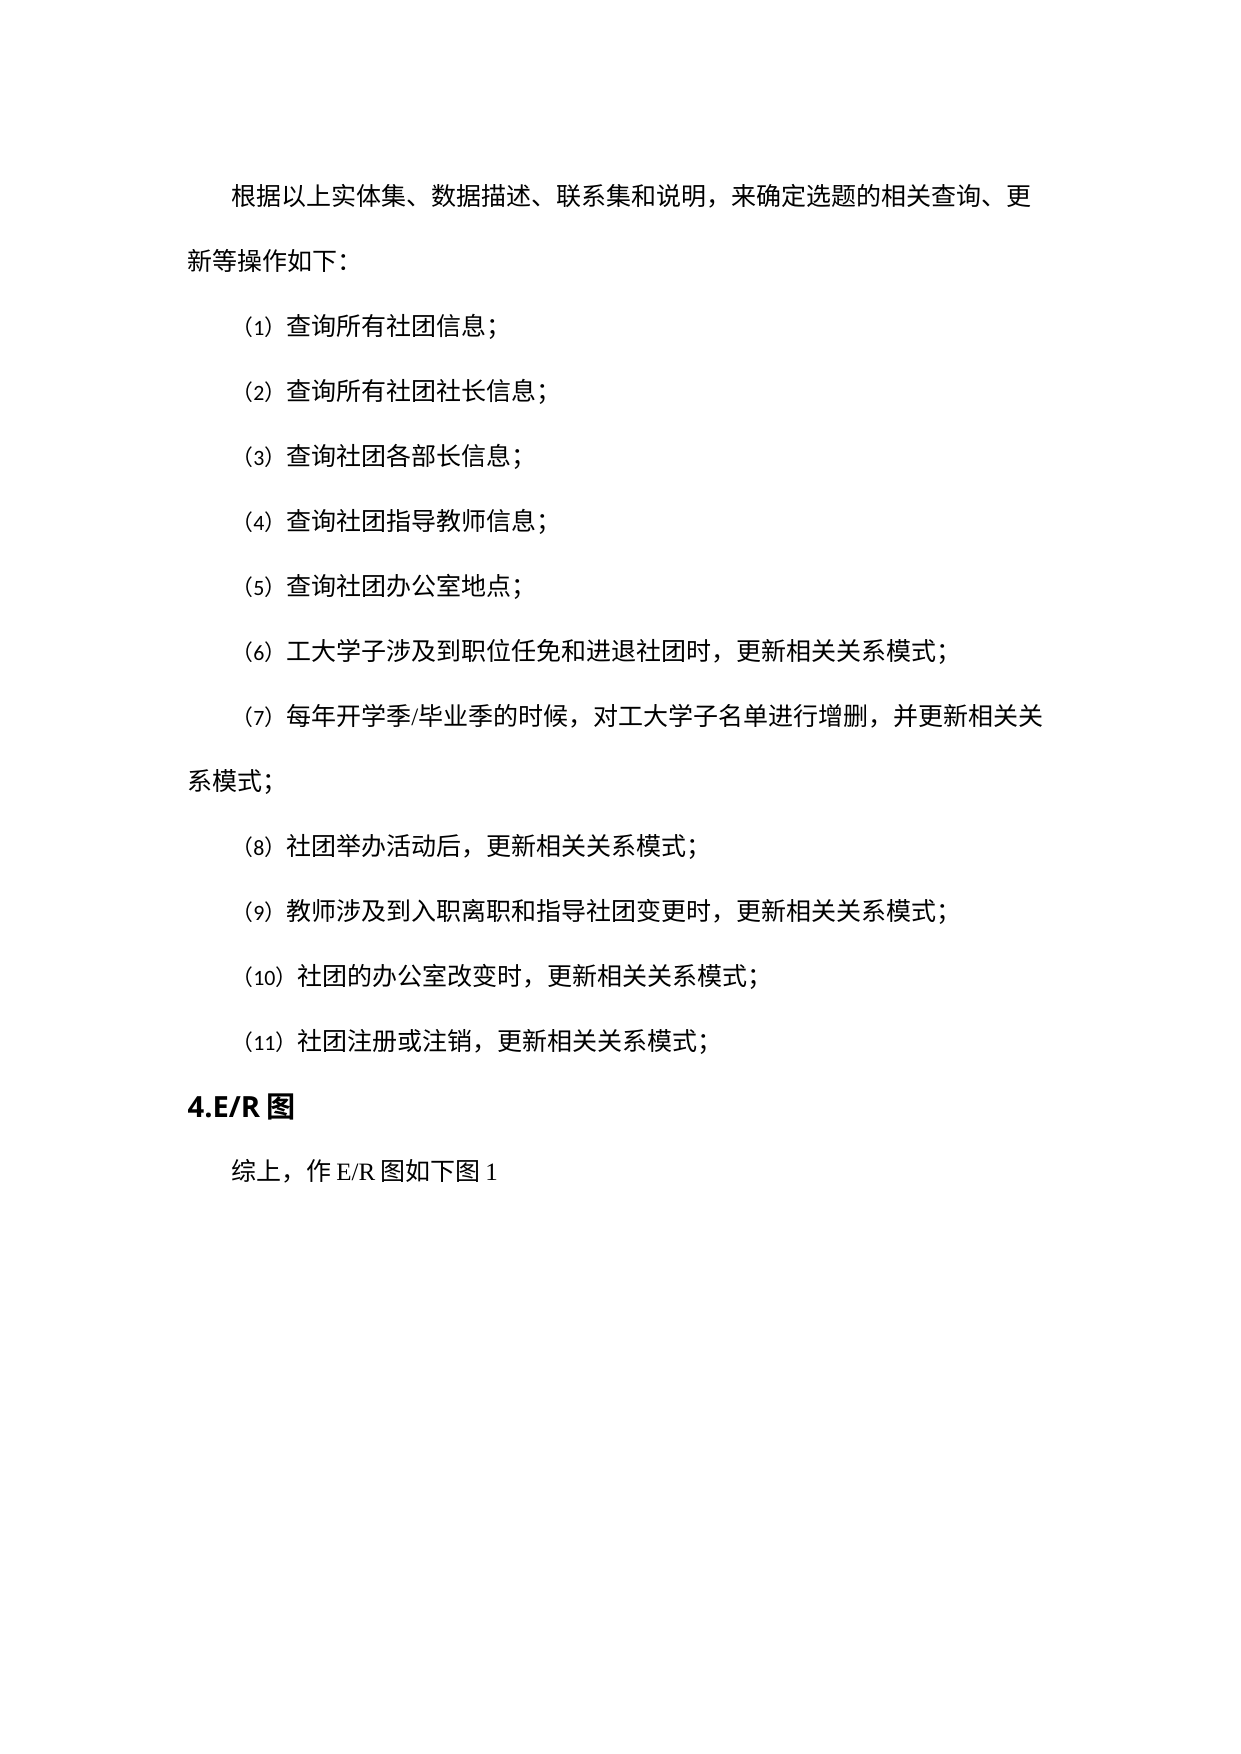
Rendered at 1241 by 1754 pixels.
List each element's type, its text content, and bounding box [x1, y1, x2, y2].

list 查询社团指导教师信息； [187, 487, 1053, 552]
list 每年开学季/毕业季的时候，对工大学子名单进行增删，并更新相关关系模式； [187, 682, 1053, 812]
list 工大学子涉及到职位任免和进退社团时，更新相关关系模式； [187, 617, 1053, 682]
list 查询社团办公室地点； [187, 552, 1053, 617]
list 社团注册或注销，更新相关关系模式； [187, 1007, 1053, 1072]
text 综上，作E/R图如下图1 [187, 1137, 1053, 1202]
list 查询社团各部长信息； [187, 422, 1053, 487]
list 查询所有社团社长信息； [187, 357, 1053, 422]
text 根据以上实体集、数据描述、联系集和说明，来确定选题的相关查询、更新等操作如下： [187, 162, 1053, 292]
list 社团举办活动后，更新相关关系模式； [187, 812, 1053, 877]
list 教师涉及到入职离职和指导社团变更时，更新相关关系模式； [187, 877, 1053, 942]
list 查询所有社团信息； [187, 292, 1053, 357]
text 4.E/R图 [187, 1072, 1053, 1137]
list 社团的办公室改变时，更新相关关系模式； [187, 942, 1053, 1007]
